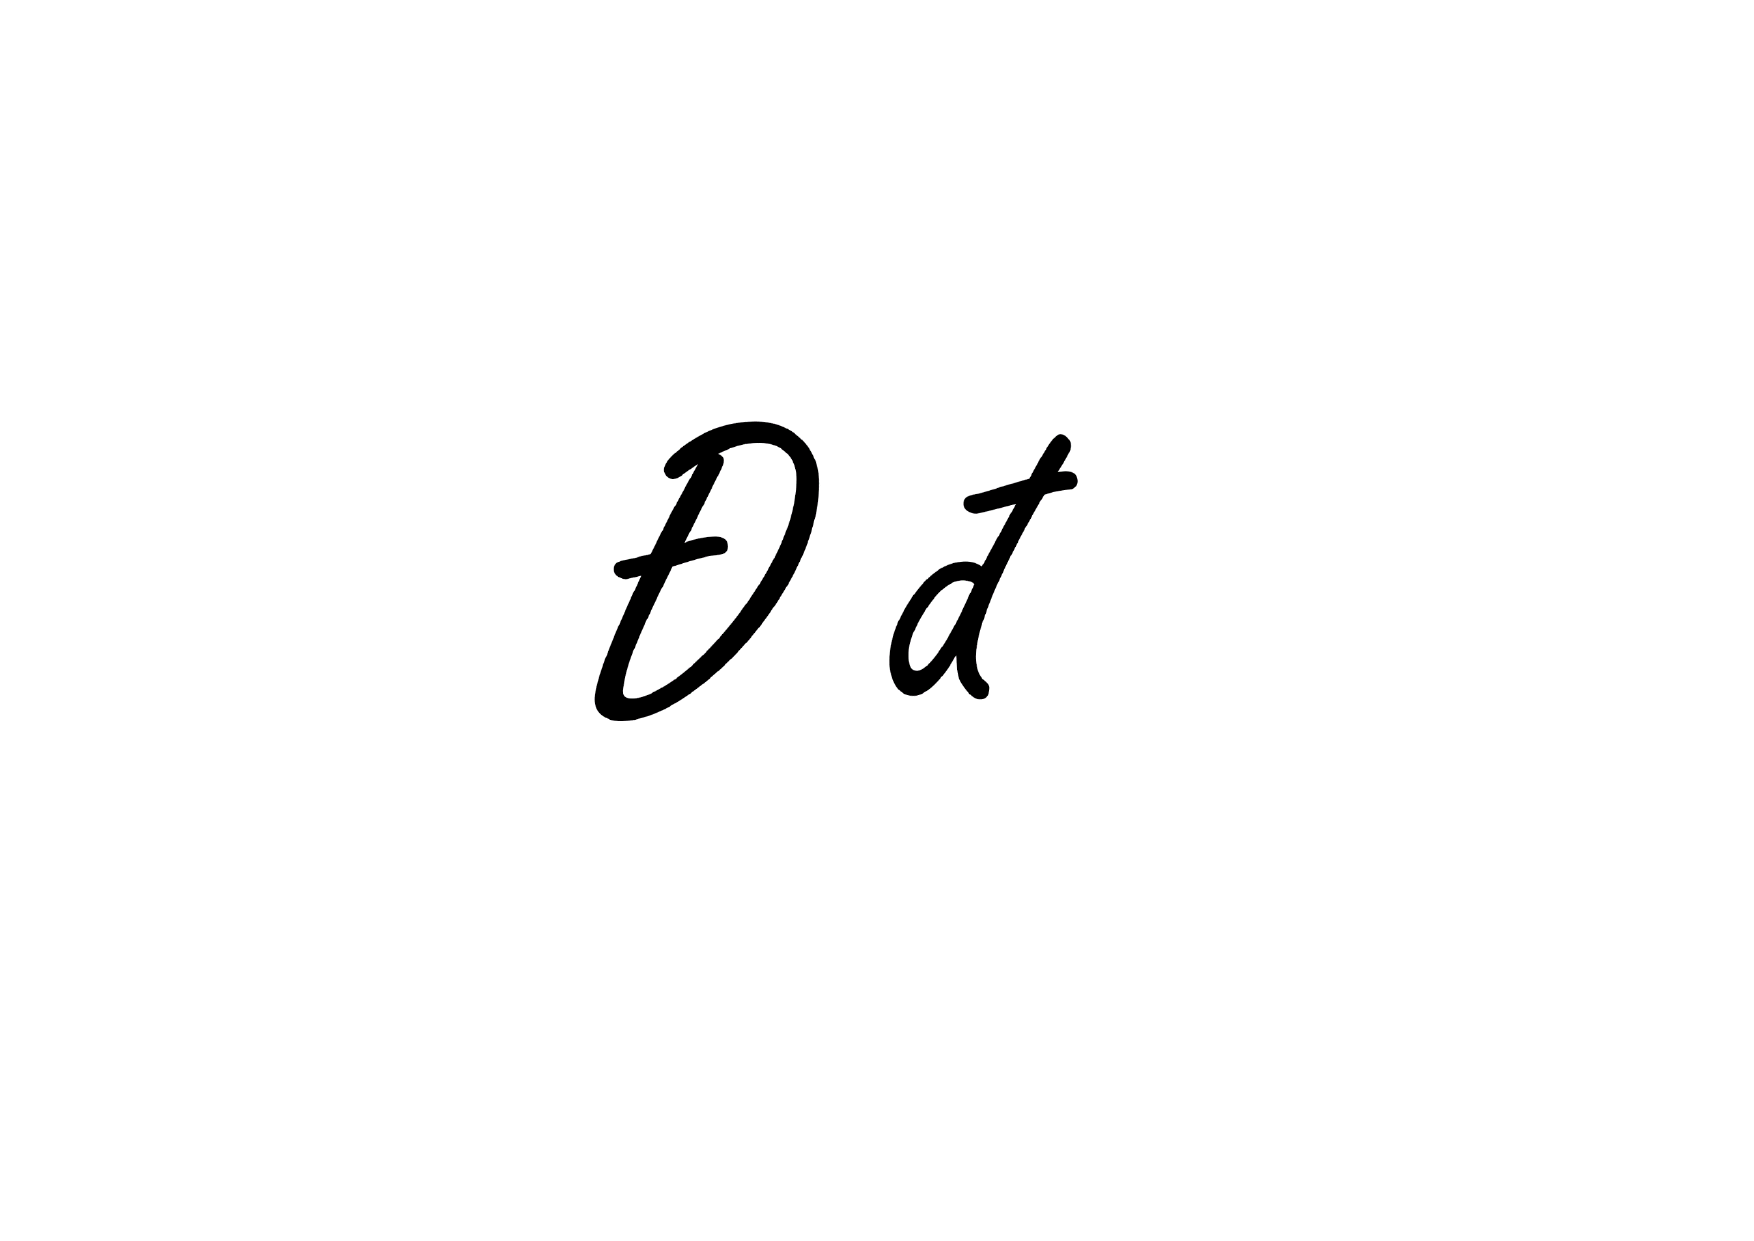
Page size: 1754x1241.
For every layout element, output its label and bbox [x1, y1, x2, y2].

picture [170, 204, 1442, 1027]
